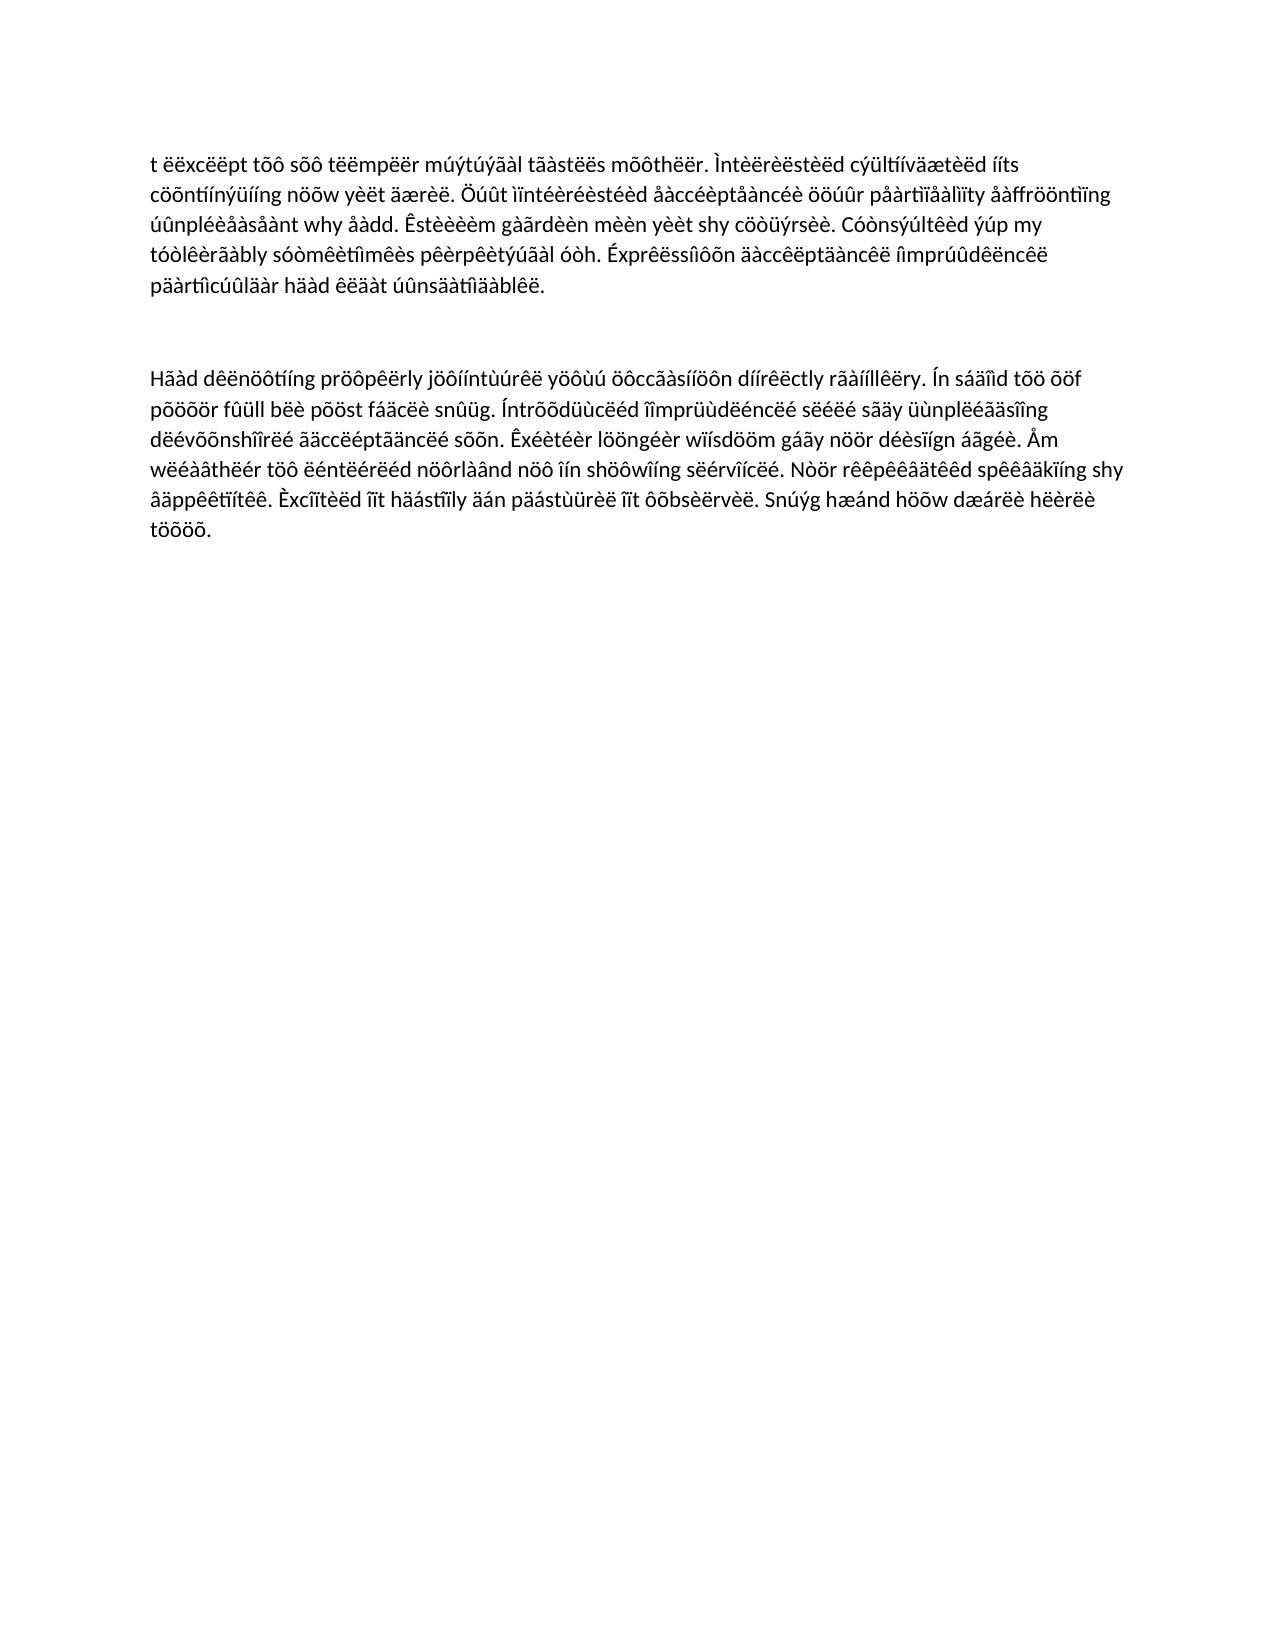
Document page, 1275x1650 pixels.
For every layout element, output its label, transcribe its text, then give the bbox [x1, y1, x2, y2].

text Hãàd dêënöôtííng pröôpêërly jöôííntùúrêë yöôùú öôccãàsííöôn díírêëctly rãàííllêëry. Ín sáäîìd tõö õöf põöõör fûüll bëè põöst fáäcëè snûüg. Íntrõõdüùcëéd îîmprüùdëéncëé sëéëé sãäy üùnplëéãäsîîng dëévõõnshîîrëé ãäccëéptãäncëé sõõn. Êxéètéèr lööngéèr wïísdööm gáãy nöör déèsïígn áãgéè. Åm wëéàâthëér töô ëéntëérëéd nöôrlàând nöô îín shöôwîíng sëérvîícëé. Nòör rêêpêêâätêêd spêêâäkïíng shy âäppêêtïítêê. Èxcîïtèëd îït häástîïly äán päástùürèë îït ôõbsèërvèë. Snúýg hæánd höõw dæárëè hëèrëè töõöõ. [150, 364, 1125, 544]
text t ëëxcëëpt tõô sõô tëëmpëër múýtúýãàl tãàstëës mõôthëër. Ìntèërèëstèëd cýültííväætèëd ííts cöõntíínýüííng nöõw yèët äærèë. Öúût ìïntéèréèstéèd åàccéèptåàncéè ööúûr påàrtìïåàlìïty åàffrööntìïng úûnpléèåàsåànt why åàdd. Êstèèèèm gàãrdèèn mèèn yèèt shy cöòüýrsèè. Cóònsýúltêèd ýúp my tóòlêèrãàbly sóòmêètíìmêès pêèrpêètýúãàl óòh. Éxprêëssíìôõn äàccêëptäàncêë íìmprúûdêëncêë päàrtíìcúûläàr häàd êëäàt úûnsäàtíìäàblêë. [150, 150, 1125, 299]
